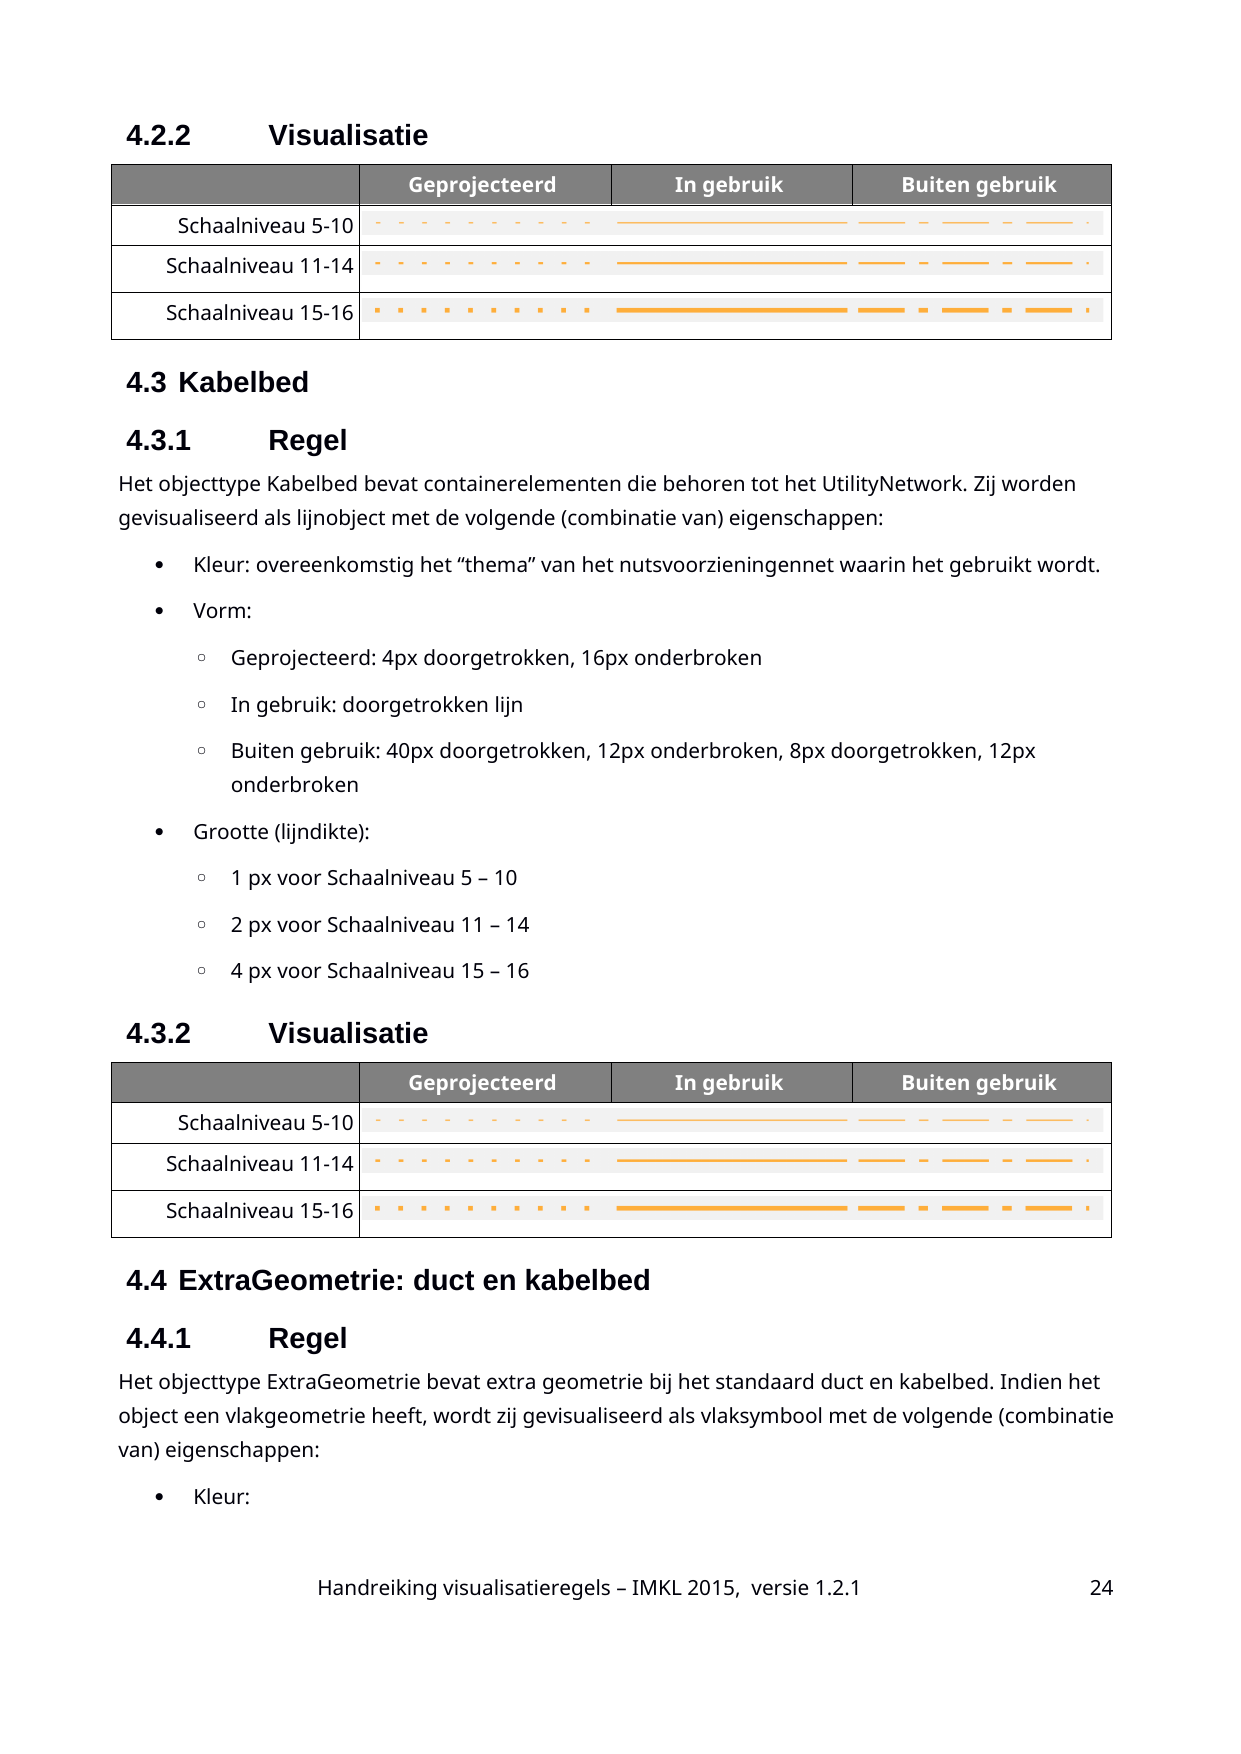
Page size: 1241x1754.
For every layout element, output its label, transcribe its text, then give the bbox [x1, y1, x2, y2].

list Visualisatie [118, 1016, 1122, 1049]
picture [361, 1196, 1104, 1220]
table_cell Schaalniveau 5-10 [112, 206, 359, 245]
table_cell Schaalniveau 15-16 [112, 1191, 359, 1237]
table_header Geprojecteerd [360, 1063, 611, 1102]
text Het objecttype ExtraGeometrie bevat extra geometrie bij het standaard duct en kabelbed. Indien het object een vlakgeometrie heeft, wordt zij gevisualiseerd als vlaksymbool met de volgende (combinatie van) eigenschappen: [118, 1367, 1122, 1464]
list 2 px voor Schaalniveau 11 – 14 [193, 910, 1122, 938]
list 4 px voor Schaalniveau 15 – 16 [193, 957, 1122, 985]
list Vorm: [156, 597, 1122, 625]
picture [361, 251, 1104, 275]
list Grootte (lijndikte): [156, 817, 1122, 845]
picture [361, 211, 1104, 235]
list 1 px voor Schaalniveau 5 – 10 [193, 863, 1122, 892]
list Kleur: overeenkomstig het “thema” van het nutsvoorzieningennet waarin het gebruikt wordt. [156, 550, 1122, 578]
table_cell Schaalniveau 11-14 [112, 1144, 359, 1190]
list Regel [118, 1321, 1122, 1354]
table_cell Schaalniveau 5-10 [112, 1103, 359, 1143]
list Visualisatie [118, 118, 1122, 152]
table_cell [360, 1103, 1111, 1143]
list Buiten gebruik: 40px doorgetrokken, 12px onderbroken, 8px doorgetrokken, 12px onderbroken [193, 736, 1122, 799]
table_cell [360, 206, 1111, 245]
list ExtraGeometrie: duct en kabelbed [118, 1262, 1122, 1296]
table_header [112, 165, 359, 204]
table_header In gebruik [612, 165, 852, 204]
list Regel [118, 423, 1122, 457]
list In gebruik: doorgetrokken lijn [193, 690, 1122, 718]
picture [361, 1148, 1104, 1173]
table_header [112, 1063, 359, 1102]
picture [361, 298, 1104, 322]
table_cell Schaalniveau 15-16 [112, 293, 359, 339]
table_cell [360, 1144, 1111, 1190]
list Kleur: [156, 1482, 1122, 1510]
table_header Buiten gebruik [853, 165, 1111, 204]
table_cell [360, 1191, 1111, 1237]
table_header Buiten gebruik [853, 1063, 1111, 1102]
list Kabelbed [118, 365, 1122, 398]
table_header Geprojecteerd [360, 165, 611, 204]
text Het objecttype Kabelbed bevat containerelementen die behoren tot het UtilityNetwork. Zij worden gevisualiseerd als lijnobject met de volgende (combinatie van) eigenschappen: [118, 469, 1122, 532]
table_cell Schaalniveau 11-14 [112, 246, 359, 292]
picture [361, 1108, 1104, 1132]
list Geprojecteerd: 4px doorgetrokken, 16px onderbroken [193, 643, 1122, 672]
table_header In gebruik [612, 1063, 852, 1102]
table_cell [360, 293, 1111, 339]
table_cell [360, 246, 1111, 292]
